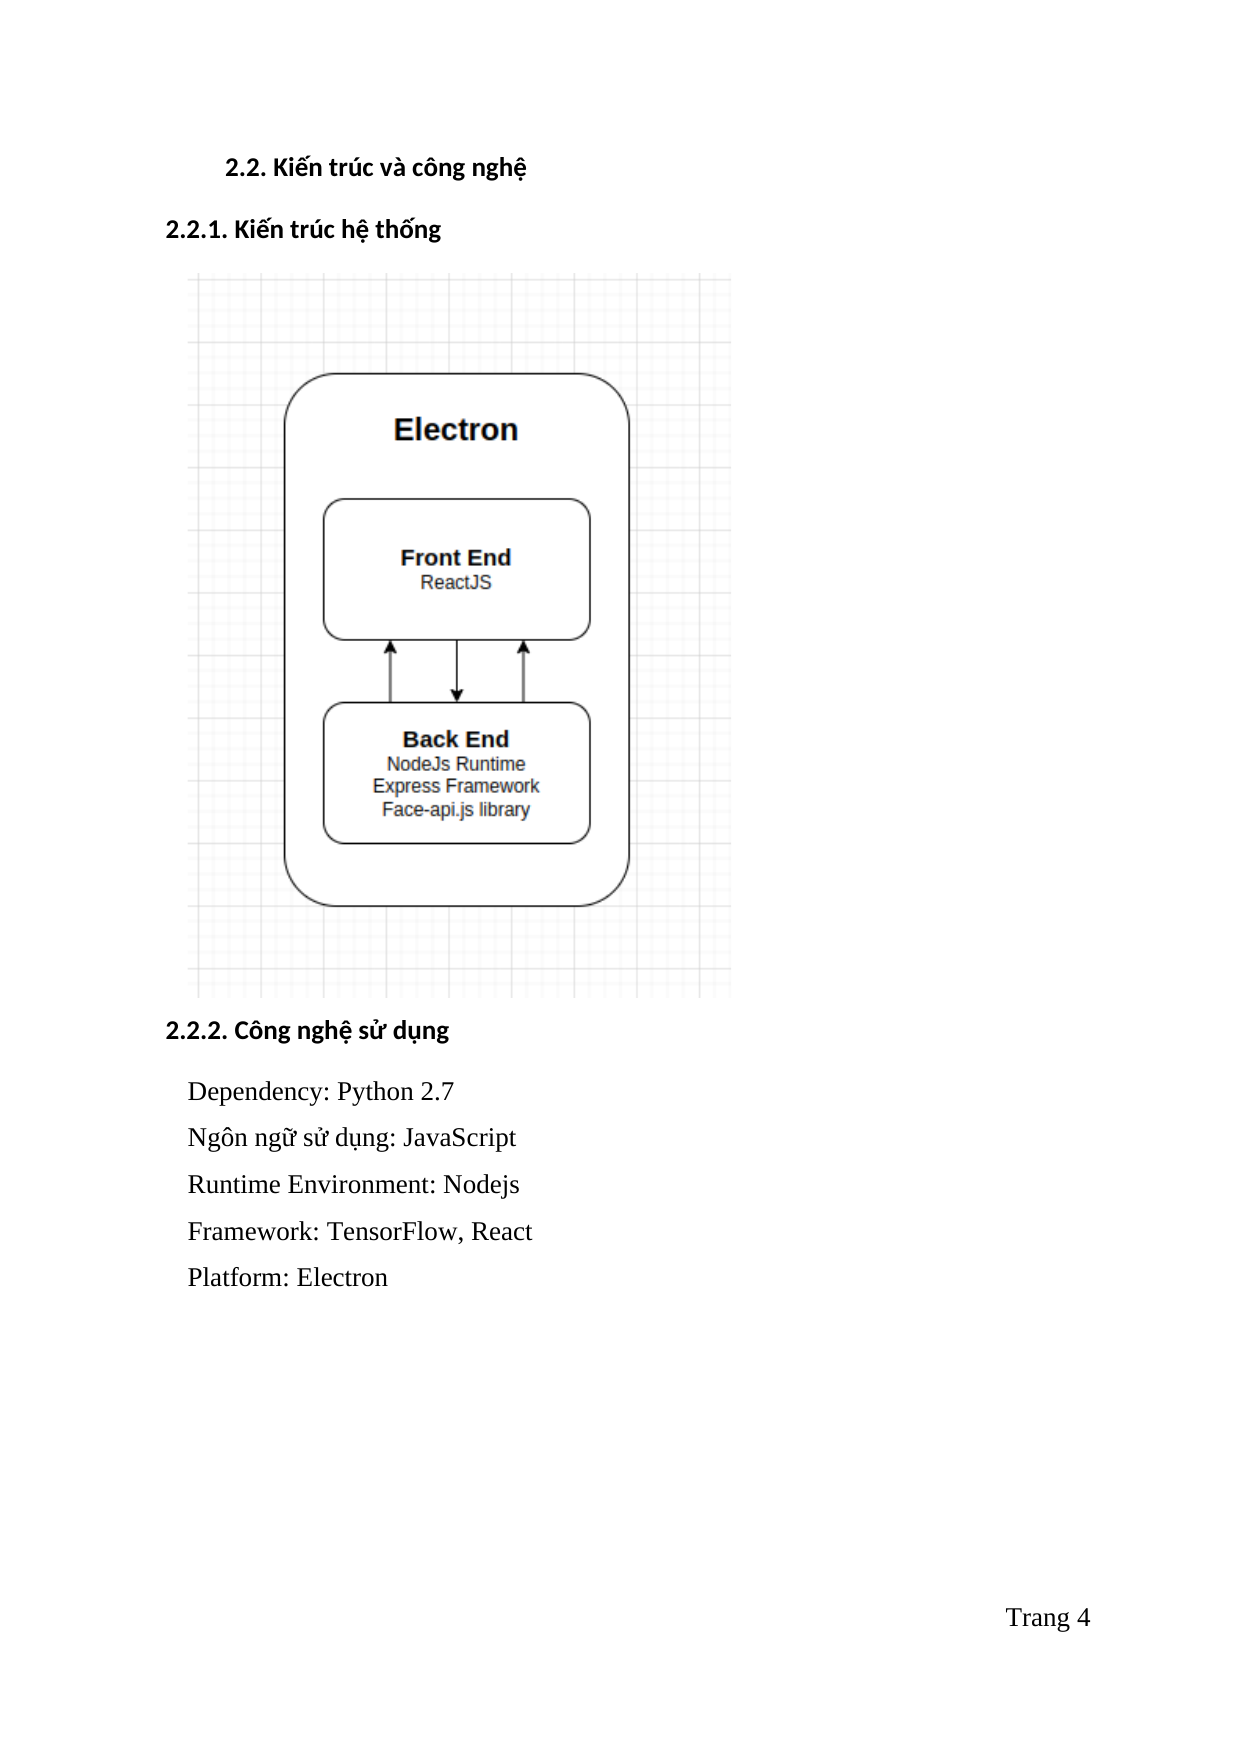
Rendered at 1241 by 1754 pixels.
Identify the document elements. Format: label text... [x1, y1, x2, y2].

text Dependency: Python 2.7 [150, 1075, 1090, 1106]
subtitle Công nghệ sử dụng [234, 1013, 1090, 1046]
text Ngôn ngữ sử dụng: JavaScript [150, 1121, 1090, 1153]
text Runtime Environment: Nodejs [150, 1168, 1090, 1199]
text Framework: TensorFlow, React [150, 1215, 1090, 1246]
subtitle Kiến trúc và công nghệ [187, 150, 1090, 183]
subtitle Kiến trúc hệ thống [234, 212, 1090, 245]
picture [187, 273, 732, 998]
text Platform: Electron [150, 1261, 1090, 1293]
